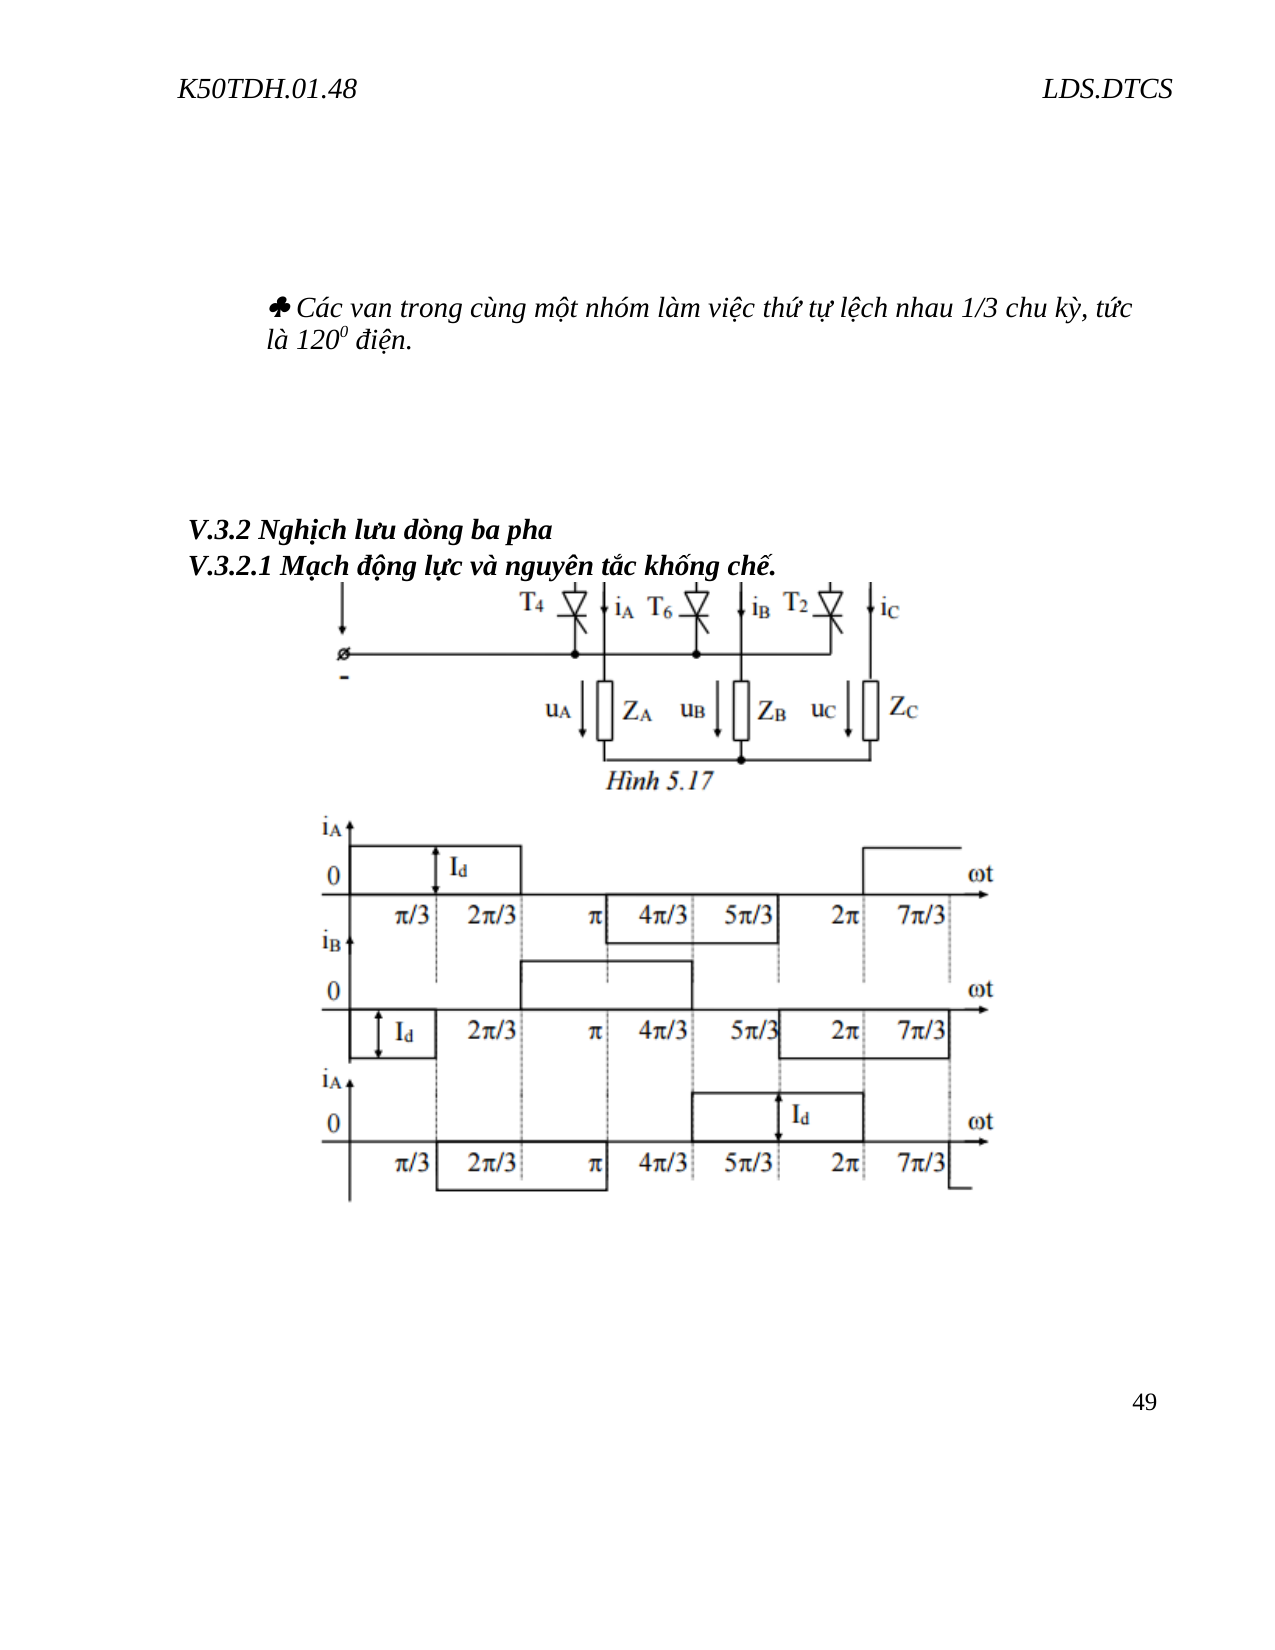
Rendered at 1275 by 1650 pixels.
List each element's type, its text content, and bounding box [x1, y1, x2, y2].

text V.3.2.1 Mạch động lực và nguyên tắc khống chế. [188, 550, 1141, 582]
text V.3.2 Nghịch lưu dòng ba pha [188, 514, 1141, 545]
picture [316, 582, 1012, 1215]
text Các van trong cùng một nhóm làm việc thứ tự lệch nhau 1/3 chu kỳ, tức là 1200 điện. [266, 292, 1141, 356]
